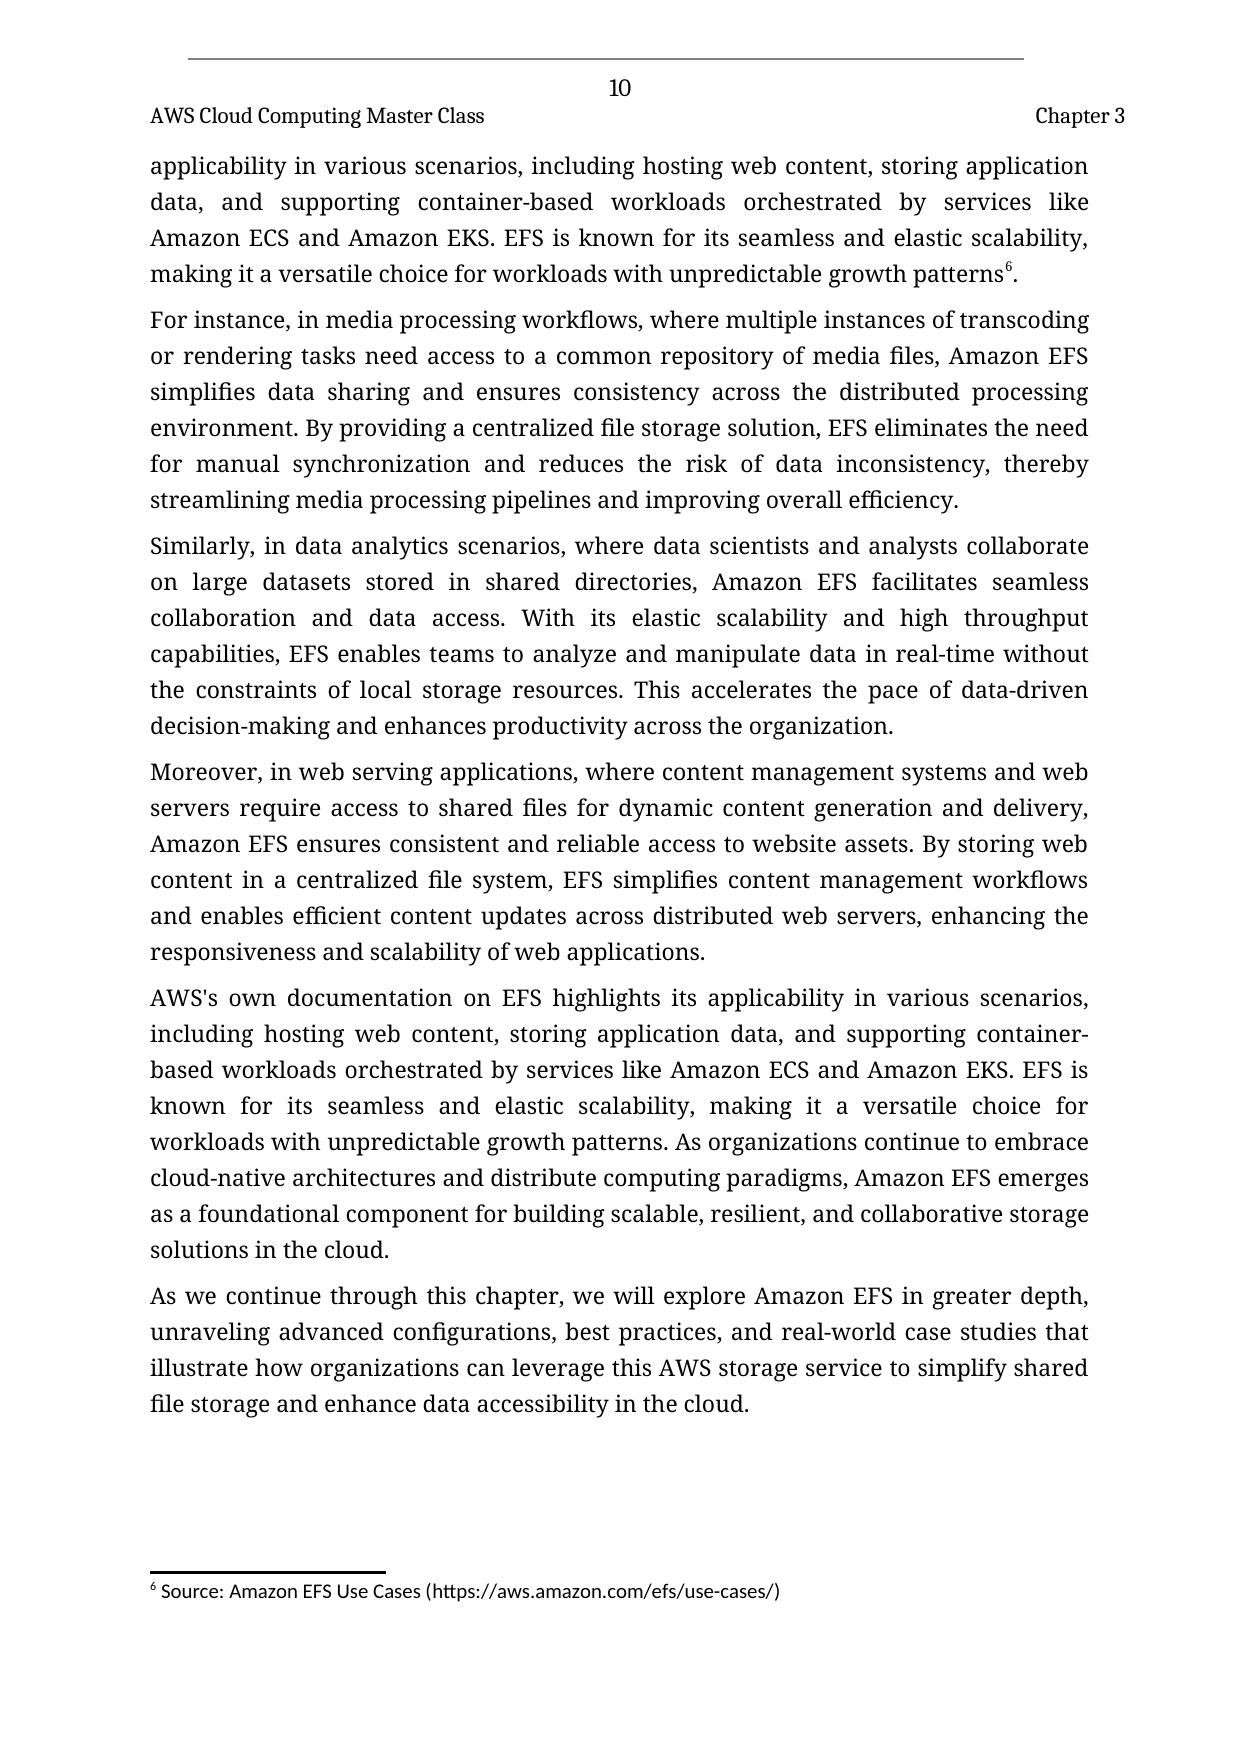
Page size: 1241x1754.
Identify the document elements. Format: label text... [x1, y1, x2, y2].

text Moreover, in web serving applications, where content management systems and web servers require access to shared files for dynamic content generation and delivery, Amazon EFS ensures consistent and reliable access to website assets. By storing web content in a centralized file system, EFS simplifies content management workflows and enables efficient content updates across distributed web servers, enhancing the responsiveness and scalability of web applications. [150, 756, 1090, 967]
text As we continue through this chapter, we will explore Amazon EFS in greater depth, unraveling advanced configurations, best practices, and real-world case studies that illustrate how organizations can leverage this AWS storage service to simplify shared file storage and enhance data accessibility in the cloud. [150, 1280, 1090, 1419]
text Similarly, in data analytics scenarios, where data scientists and analysts collaborate on large datasets stored in shared directories, Amazon EFS facilitates seamless collaboration and data access. With its elastic scalability and high throughput capabilities, EFS enables teams to analyze and manipulate data in real-time without the constraints of local storage resources. This accelerates the pace of data-driven decision-making and enhances productivity across the organization. [150, 530, 1090, 741]
text For instance, in media processing workflows, where multiple instances of transcoding or rendering tasks need access to a common repository of media files, Amazon EFS simplifies data sharing and ensures consistency across the distributed processing environment. By providing a centralized file storage solution, EFS eliminates the need for manual synchronization and reduces the risk of data inconsistency, thereby streamlining media processing pipelines and improving overall efficiency. [150, 304, 1090, 515]
text AWS's own documentation on EFS highlights its applicability in various scenarios, including hosting web content, storing application data, and supporting container-based workloads orchestrated by services like Amazon ECS and Amazon EKS. EFS is known for its seamless and elastic scalability, making it a versatile choice for workloads with unpredictable growth patterns. As organizations continue to embrace cloud-native architectures and distribute computing paradigms, Amazon EFS emerges as a foundational component for building scalable, resilient, and collaborative storage solutions in the cloud. [150, 982, 1090, 1265]
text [150, 150, 1090, 289]
